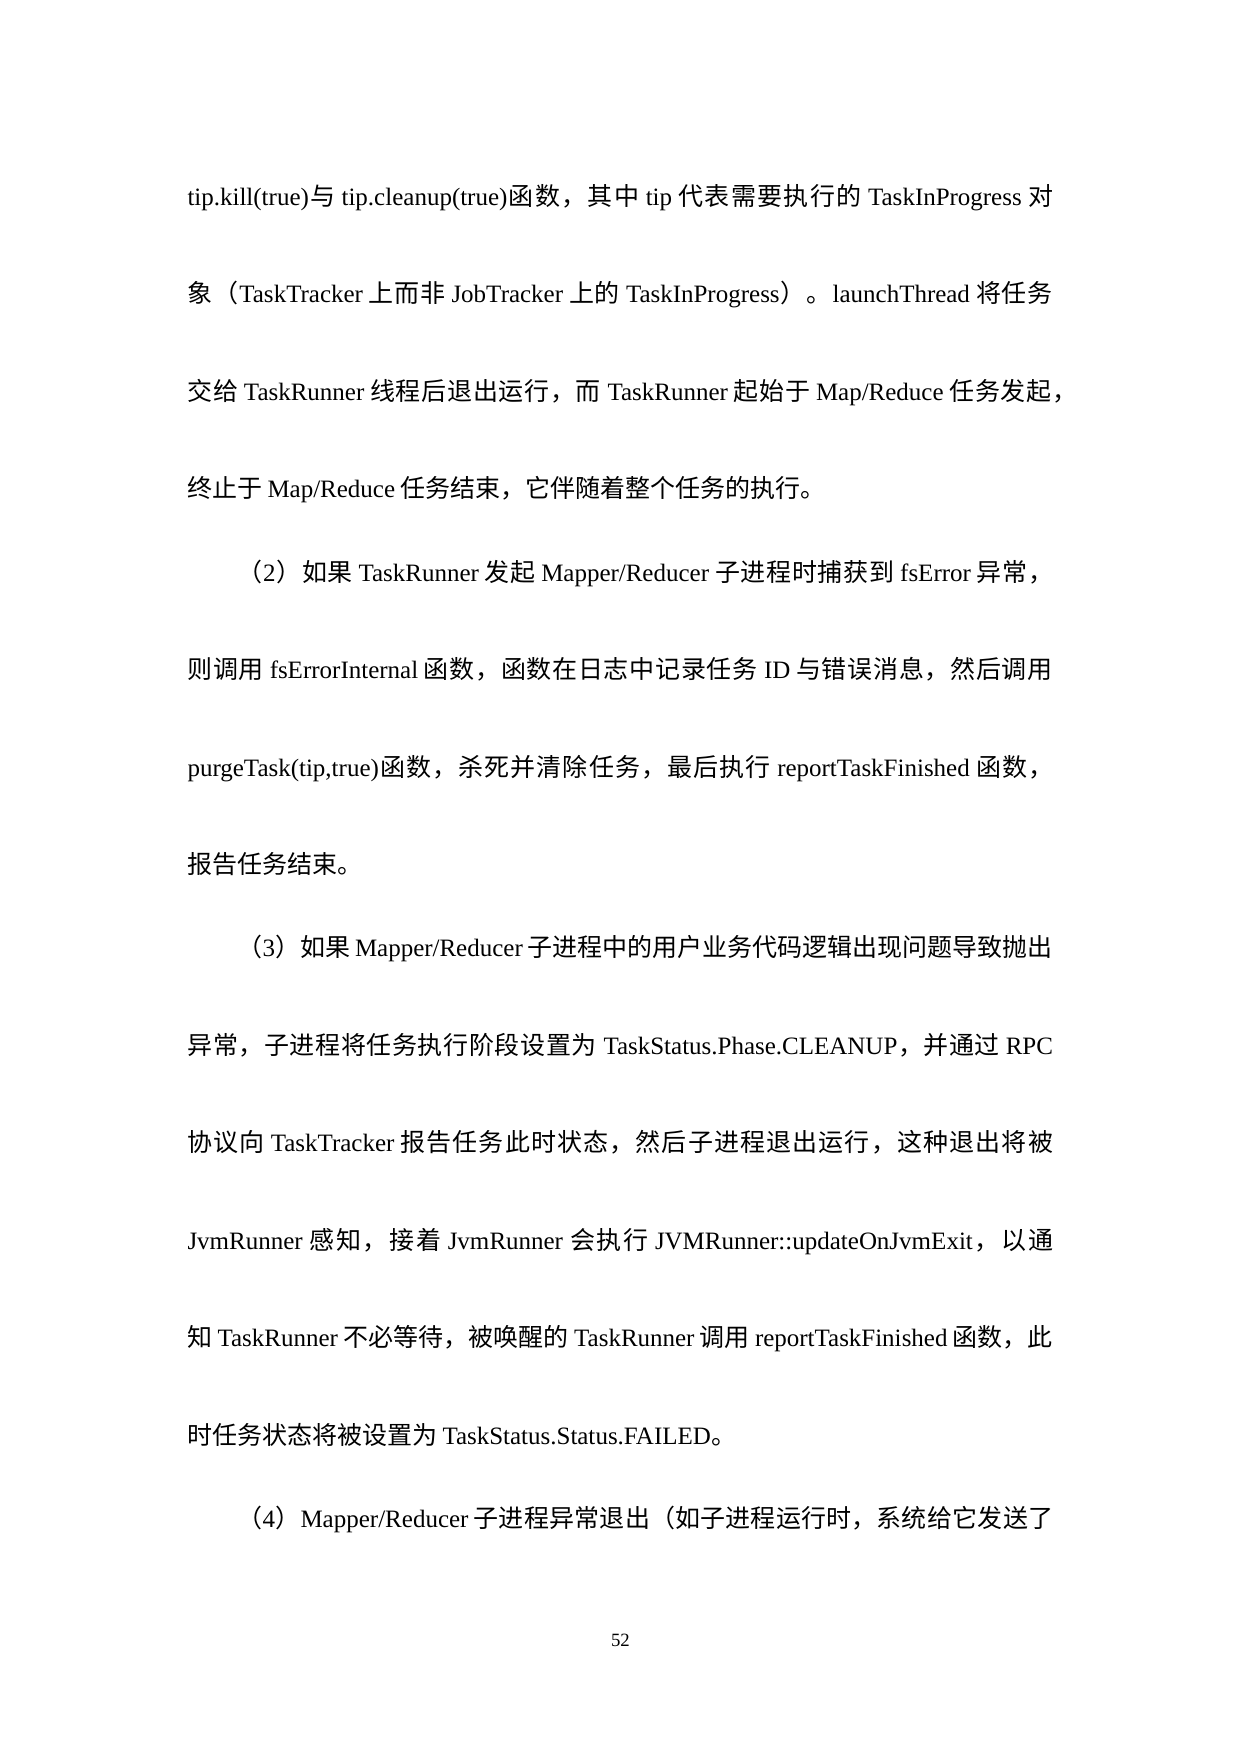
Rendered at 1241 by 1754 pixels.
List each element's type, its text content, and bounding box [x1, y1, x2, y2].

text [187, 162, 1053, 519]
text （3）如果Mapper/Reducer子进程中的用户业务代码逻辑出现问题导致抛出异常，子进程将任务执行阶段设置为TaskStatus.Phase.CLEANUP，并通过RPC协议向TaskTracker报告任务此时状态，然后子进程退出运行，这种退出将被JvmRunner感知，接着JvmRunner会执行JVMRunner::updateOnJvmExit，以通知TaskRunner不必等待，被唤醒的TaskRunner调用reportTaskFinished函数，此时任务状态将被设置为TaskStatus.Status.FAILED。 [187, 913, 1053, 1466]
text （2）如果TaskRunner发起Mapper/Reducer子进程时捕获到fsError异常，则调用fsErrorInternal函数，函数在日志中记录任务ID与错误消息，然后调用purgeTask(tip,true)函数，杀死并清除任务，最后执行reportTaskFinished函数，报告任务结束。 [187, 538, 1053, 895]
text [187, 1484, 1053, 1549]
